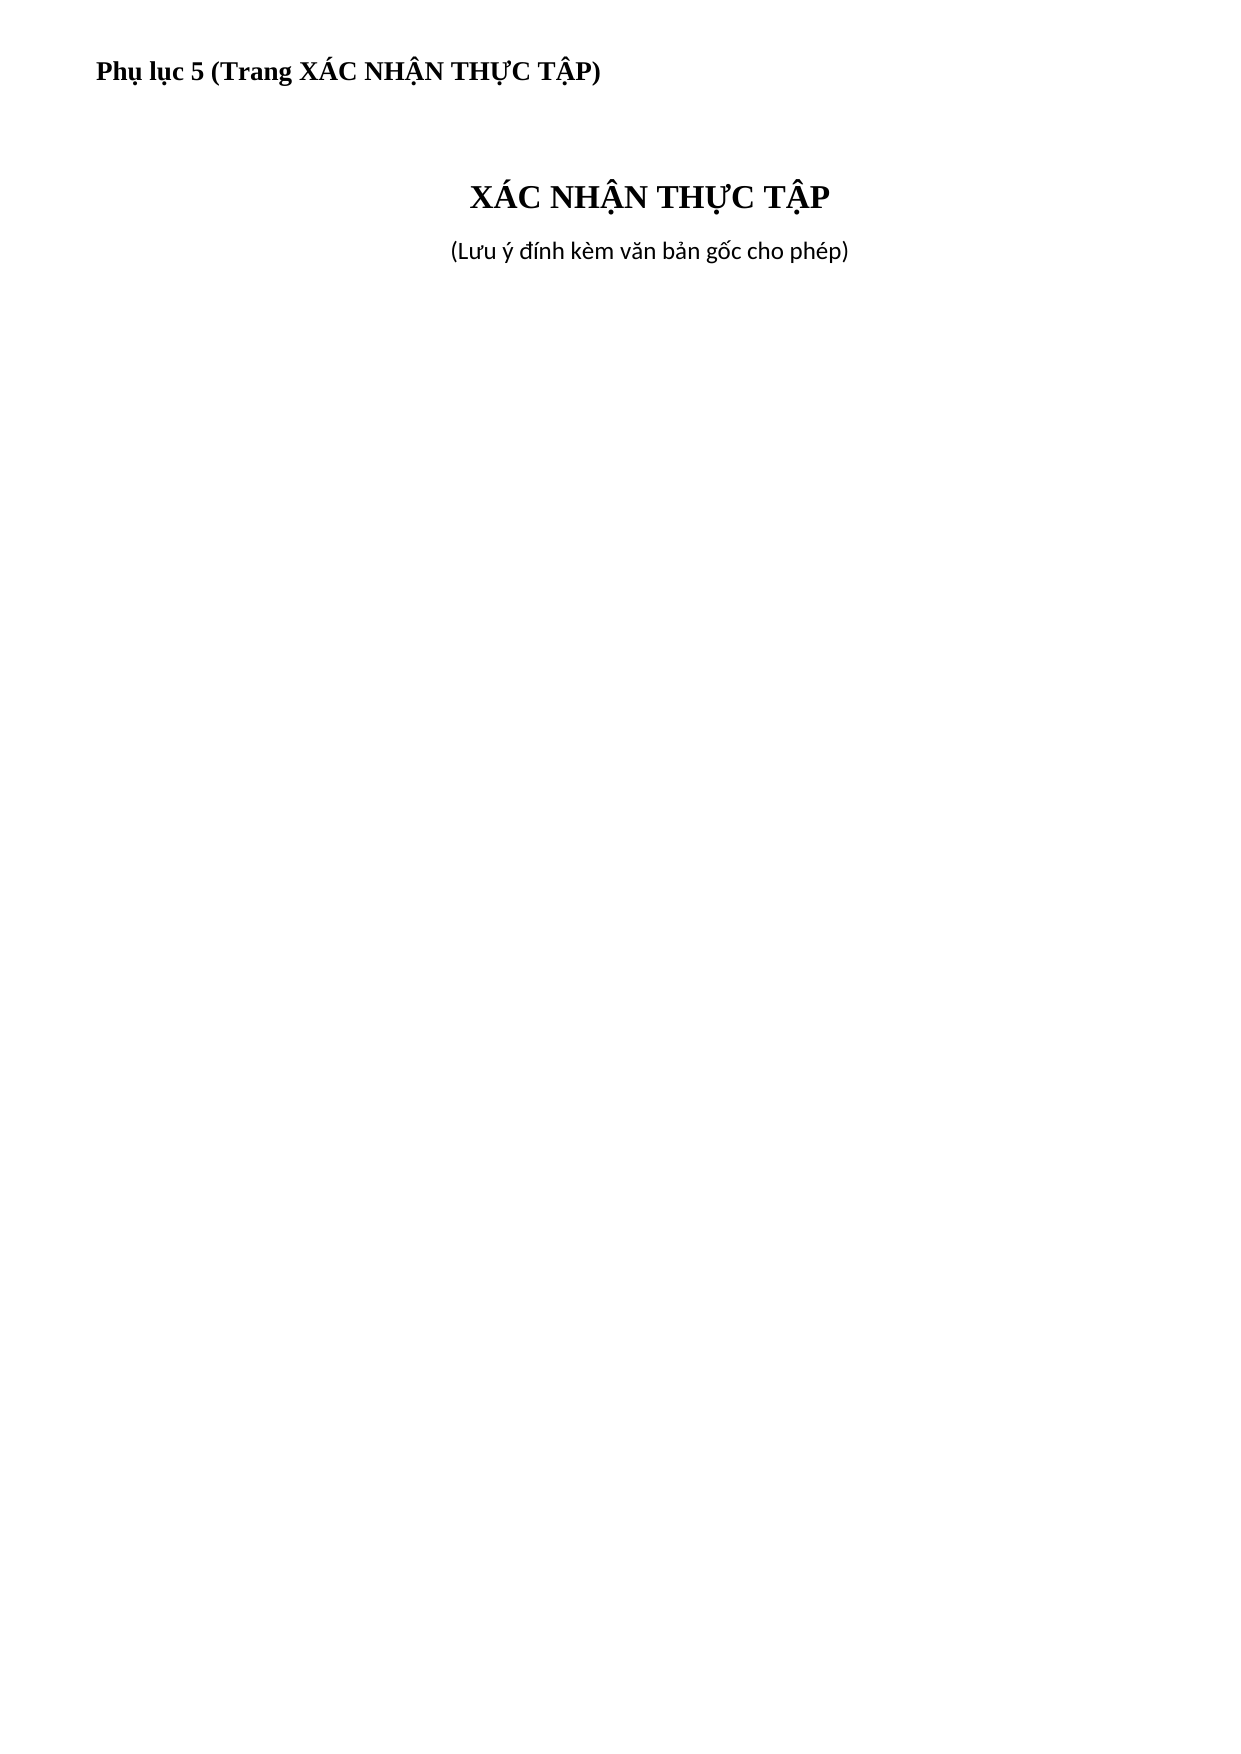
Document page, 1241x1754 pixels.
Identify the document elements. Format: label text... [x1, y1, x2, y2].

text XÁC NHẬN THỰC TẬP [177, 177, 1122, 216]
text (Lưu ý đính kèm văn bản gốc cho phép) [177, 235, 1122, 266]
